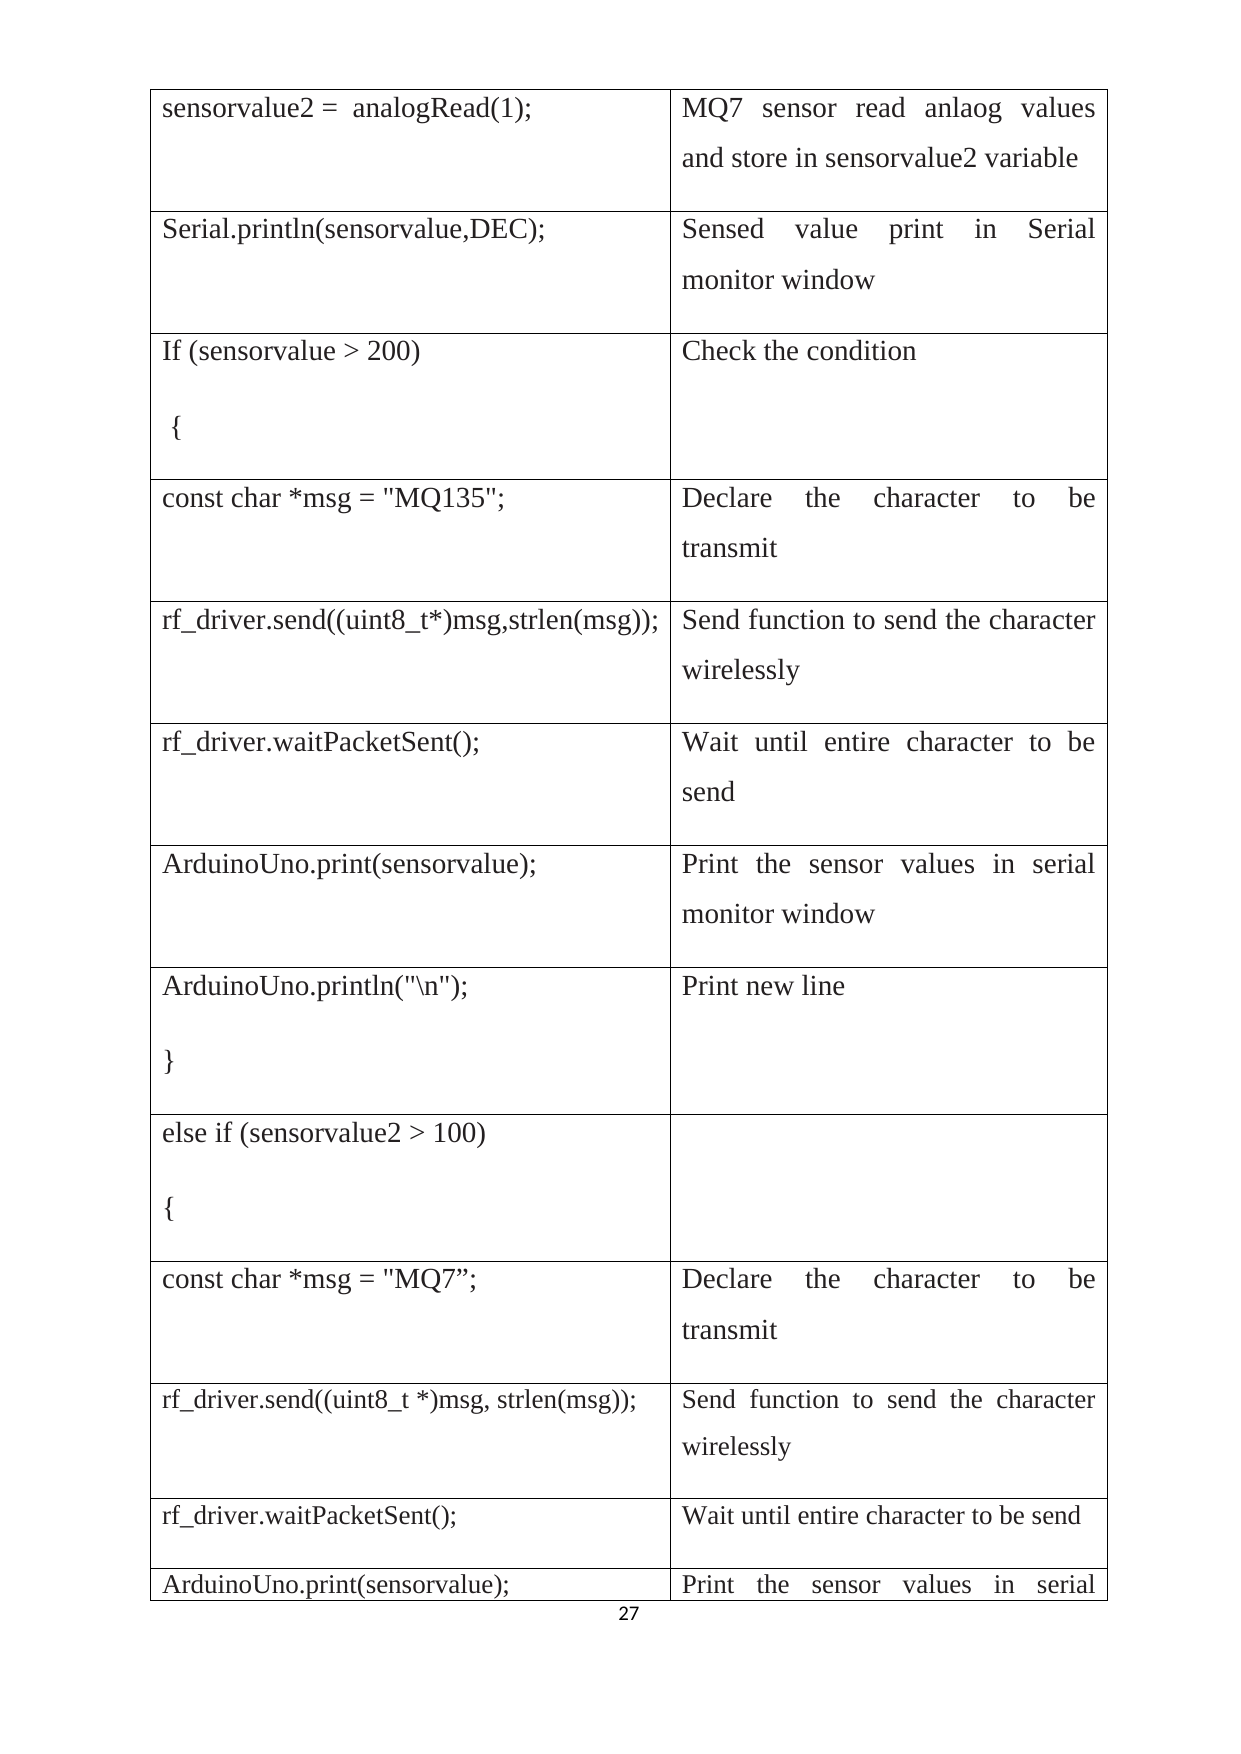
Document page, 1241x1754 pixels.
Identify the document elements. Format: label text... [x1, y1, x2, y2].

table_cell Declare the character to be transmit [671, 480, 1107, 601]
table_cell Check the condition [671, 334, 1107, 479]
table_cell Wait until entire character to be send [671, 724, 1107, 845]
table_cell Send function to send the character wirelessly [671, 602, 1107, 723]
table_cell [151, 1569, 670, 1599]
table_cell Sensed value print in Serial monitor window [671, 212, 1107, 332]
table_cell [671, 1115, 1107, 1261]
table_cell Declare the character to be transmit [671, 1262, 1107, 1382]
table_cell rf_driver.waitPacketSent(); [151, 724, 670, 845]
table_cell rf_driver.waitPacketSent(); [151, 1499, 670, 1567]
table_cell ArduinoUno.print(sensorvalue); [151, 846, 670, 967]
table_cell Serial.println(sensorvalue,DEC); [151, 212, 670, 332]
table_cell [671, 1569, 1107, 1599]
table_cell else if (sensorvalue2 > 100) { [151, 1115, 670, 1261]
table_cell rf_driver.send((uint8_t*)msg,strlen(msg)); [151, 602, 670, 723]
table_cell Send function to send the character wirelessly [671, 1384, 1107, 1498]
table_cell Print the sensor values in serial monitor window [671, 846, 1107, 967]
table_cell rf_driver.send((uint8_t *)msg, strlen(msg)); [151, 1384, 670, 1498]
table_cell const char *msg = "MQ135"; [151, 480, 670, 601]
table_cell sensorvalue2 = analogRead(1); [151, 90, 670, 211]
table_cell MQ7 sensor read anlaog values and store in sensorvalue2 variable [671, 90, 1107, 211]
table_cell Print new line [671, 968, 1107, 1114]
table_cell Wait until entire character to be send [671, 1499, 1107, 1567]
table_cell ArduinoUno.println("\n"); } [151, 968, 670, 1114]
table_cell If (sensorvalue > 200) { [151, 334, 670, 479]
table_cell const char *msg = "MQ7”; [151, 1262, 670, 1382]
